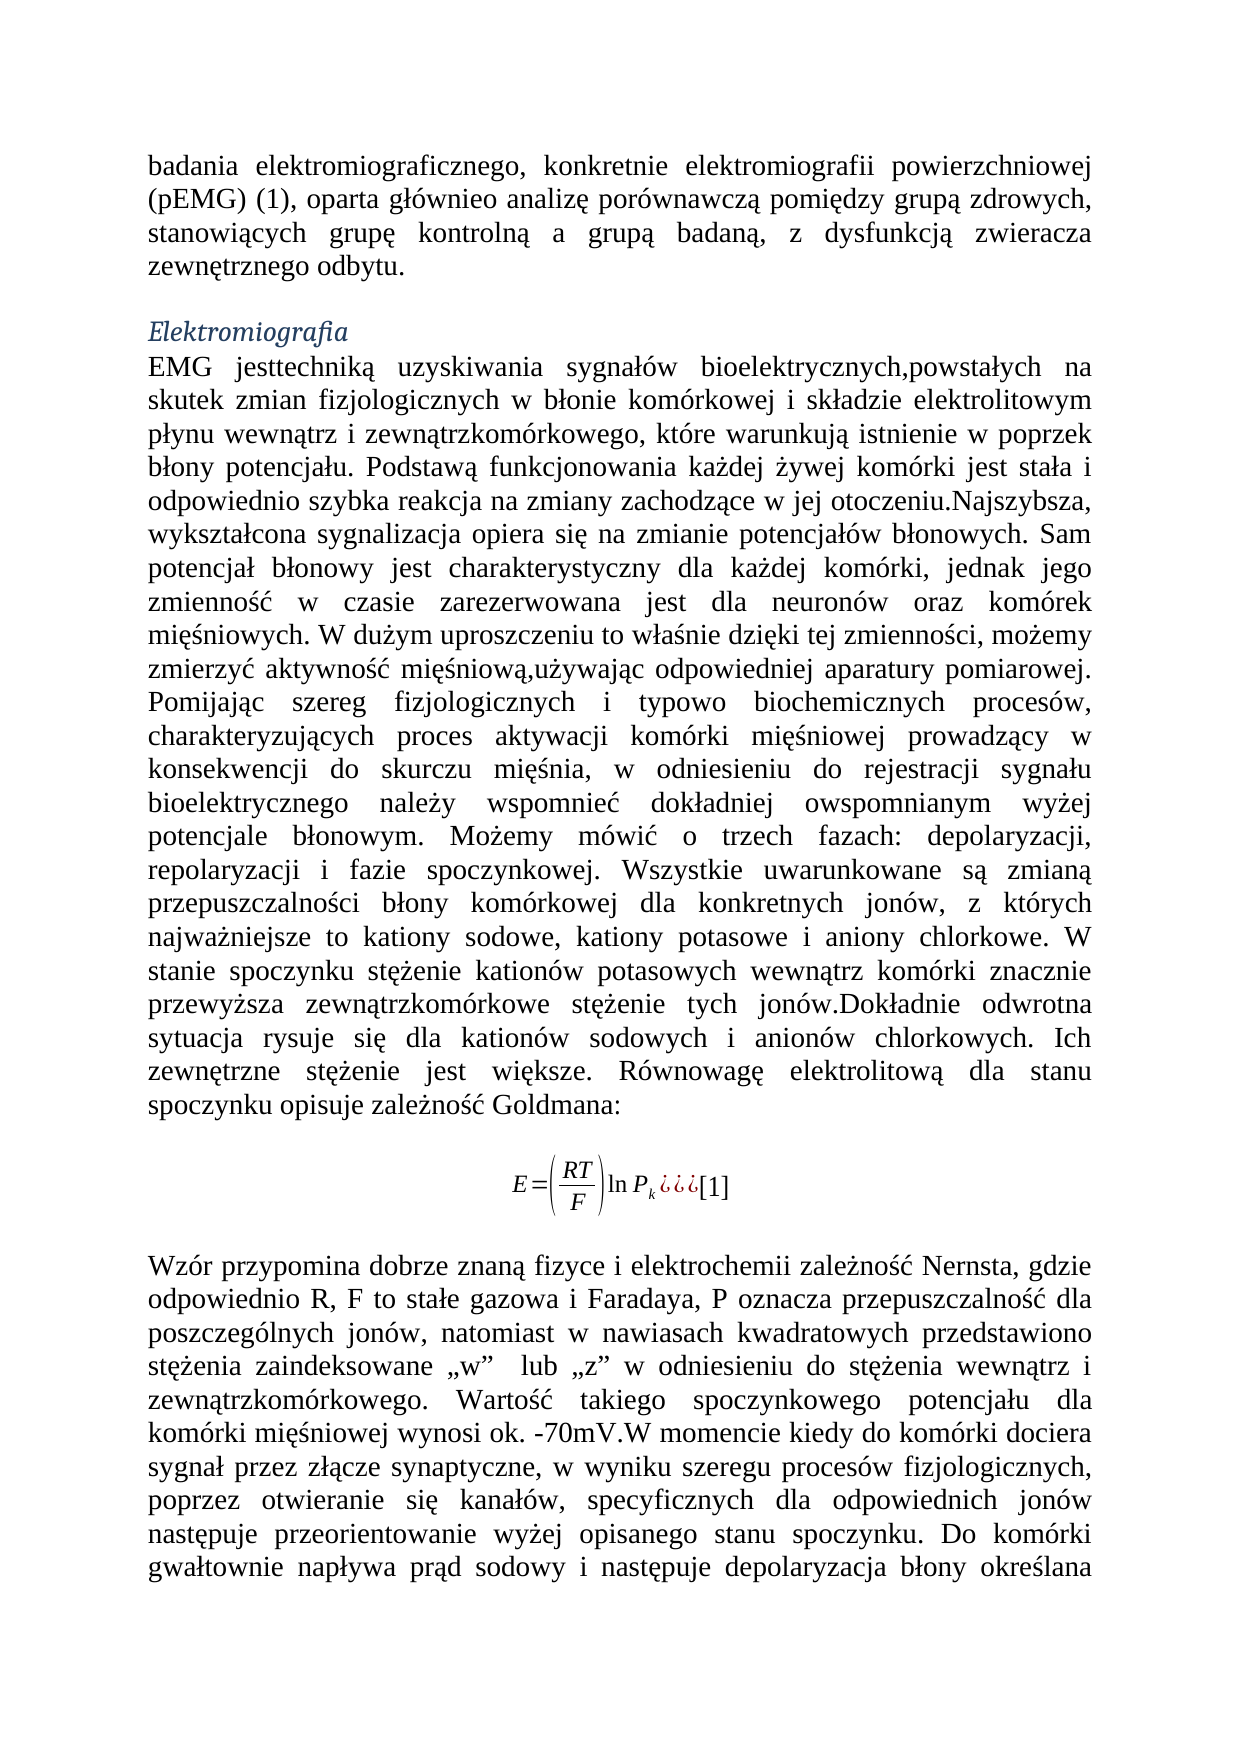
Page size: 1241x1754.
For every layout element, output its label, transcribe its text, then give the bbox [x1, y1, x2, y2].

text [148, 148, 1093, 282]
text [1] [148, 1154, 1093, 1219]
text EMG jesttechniką uzyskiwania sygnałów bioelektrycznych,powstałych na skutek zmian fizjologicznych w błonie komórkowej i składzie elektrolitowym płynu wewnątrz i zewnątrzkomórkowego, które warunkują istnienie w poprzek błony potencjału. Podstawą funkcjonowania każdej żywej komórki jest stała i odpowiednio szybka reakcja na zmiany zachodzące w jej otoczeniu.Najszybsza, wykształcona sygnalizacja opiera się na zmianie potencjałów błonowych. Sam potencjał błonowy jest charakterystyczny dla każdej komórki, jednak jego zmienność w czasie zarezerwowana jest dla neuronów oraz komórek mięśniowych. W dużym uproszczeniu to właśnie dzięki tej zmienności, możemy zmierzyć aktywność mięśniową,używając odpowiedniej aparatury pomiarowej. Pomijając szereg fizjologicznych i typowo biochemicznych procesów, charakteryzujących proces aktywacji komórki mięśniowej prowadzący w konsekwencji do skurczu mięśnia, w odniesieniu do rejestracji sygnału bioelektrycznego należy wspomnieć dokładniej owspomnianym wyżej potencjale błonowym. Możemy mówić o trzech fazach: depolaryzacji, repolaryzacji i fazie spoczynkowej. Wszystkie uwarunkowane są zmianą przepuszczalności błony komórkowej dla konkretnych jonów, z których najważniejsze to kationy sodowe, kationy potasowe i aniony chlorkowe. W stanie spoczynku stężenie kationów potasowych wewnątrz komórki znacznie przewyższa zewnątrzkomórkowe stężenie tych jonów.Dokładnie odwrotna sytuacja rysuje się dla kationów sodowych i anionów chlorkowych. Ich zewnętrzne stężenie jest większe. Równowagę elektrolitową dla stanu spoczynku opisuje zależność Goldmana: [148, 349, 1093, 1120]
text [148, 1219, 1093, 1583]
text Elektromiografia [148, 315, 1093, 349]
